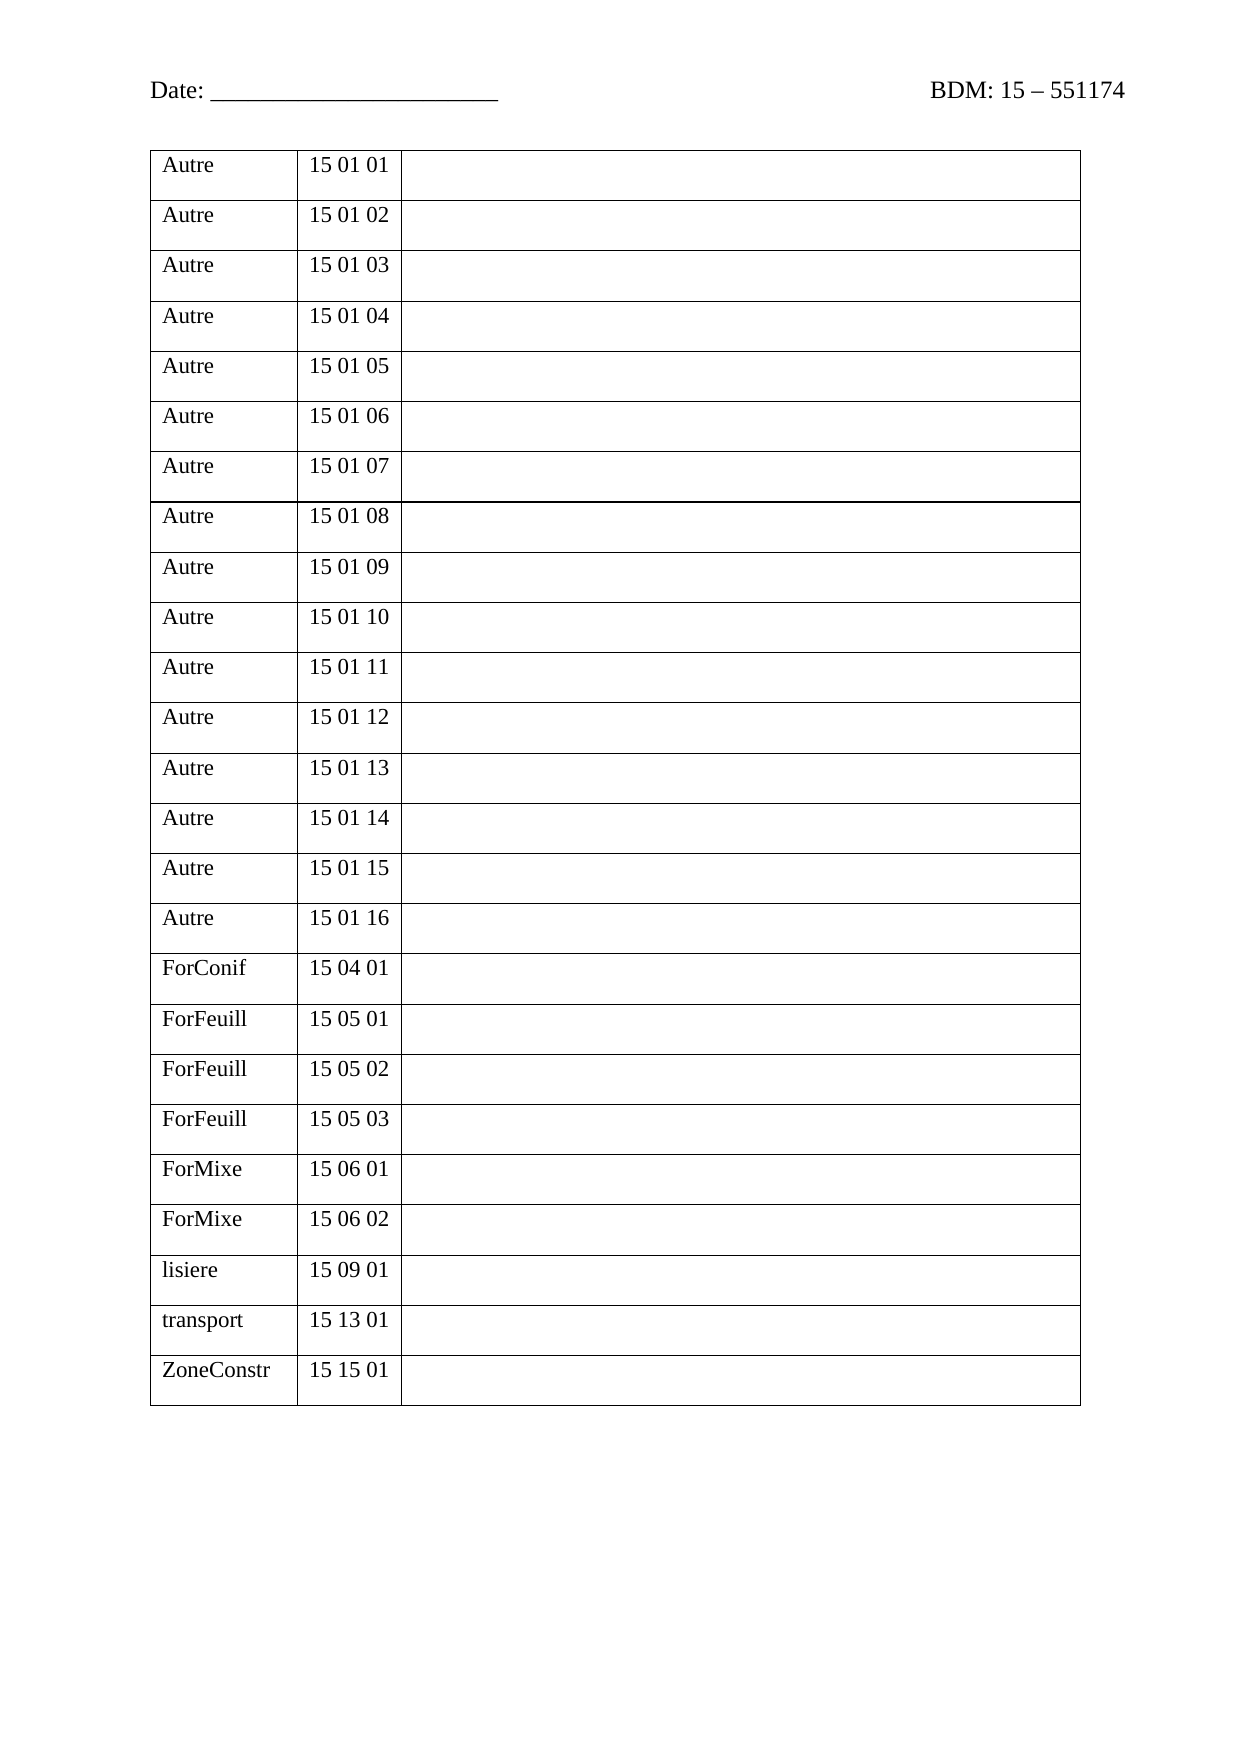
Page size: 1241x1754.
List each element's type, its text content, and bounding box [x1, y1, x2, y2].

table_cell Autre [151, 553, 297, 602]
table_cell 15 01 06 [298, 402, 401, 451]
table_cell 15 01 01 [298, 151, 401, 200]
table_cell ForFeuill [151, 1005, 297, 1054]
table_cell [402, 1306, 1080, 1355]
table_cell [402, 1105, 1080, 1154]
table_cell 15 01 02 [298, 201, 401, 250]
table_cell 15 01 03 [298, 251, 401, 301]
table_cell Autre [151, 653, 297, 702]
table_cell [402, 904, 1080, 953]
table_cell Autre [151, 703, 297, 752]
table_cell [402, 754, 1080, 803]
table_cell [402, 402, 1080, 451]
table_cell [402, 1005, 1080, 1054]
table_cell [402, 302, 1080, 351]
table_cell ForMixe [151, 1205, 297, 1254]
table_cell 15 01 13 [298, 754, 401, 803]
table_cell 15 05 01 [298, 1005, 401, 1054]
table_cell 15 01 08 [298, 503, 401, 552]
table_cell [402, 201, 1080, 250]
table_cell Autre [151, 402, 297, 451]
table_cell lisiere [151, 1256, 297, 1305]
table_cell 15 01 11 [298, 653, 401, 702]
table_cell transport [151, 1306, 297, 1355]
table_cell [402, 954, 1080, 1003]
table_cell Autre [151, 302, 297, 351]
table_cell [402, 251, 1080, 301]
table_cell [402, 703, 1080, 752]
table_cell [402, 1256, 1080, 1305]
table_cell [402, 1055, 1080, 1104]
table_cell [402, 854, 1080, 903]
table_cell 15 06 01 [298, 1155, 401, 1204]
table_cell [402, 151, 1080, 200]
table_cell [402, 352, 1080, 401]
table_cell ZoneConstr [151, 1356, 297, 1405]
table_cell 15 01 09 [298, 553, 401, 602]
table_cell [402, 452, 1080, 501]
table_cell 15 04 01 [298, 954, 401, 1003]
table_cell Autre [151, 804, 297, 853]
table_cell 15 01 07 [298, 452, 401, 501]
table_cell 15 01 05 [298, 352, 401, 401]
table_cell Autre [151, 904, 297, 953]
table_cell Autre [151, 251, 297, 301]
table_cell ForConif [151, 954, 297, 1003]
table_cell 15 15 01 [298, 1356, 401, 1405]
table_cell 15 05 02 [298, 1055, 401, 1104]
table_cell 15 05 03 [298, 1105, 401, 1154]
table_cell 15 06 02 [298, 1205, 401, 1254]
table_cell 15 13 01 [298, 1306, 401, 1355]
table_cell 15 01 15 [298, 854, 401, 903]
table_cell [402, 603, 1080, 652]
table_cell 15 01 10 [298, 603, 401, 652]
table_cell Autre [151, 201, 297, 250]
table_cell ForFeuill [151, 1055, 297, 1104]
table_cell ForMixe [151, 1155, 297, 1204]
table_cell [402, 1155, 1080, 1204]
table_cell [402, 804, 1080, 853]
table_cell Autre [151, 151, 297, 200]
table_cell [402, 653, 1080, 702]
table_cell [402, 1205, 1080, 1254]
table_cell Autre [151, 352, 297, 401]
table_cell [402, 503, 1080, 552]
table_cell Autre [151, 503, 297, 552]
table_cell 15 01 16 [298, 904, 401, 953]
table_cell Autre [151, 754, 297, 803]
table_cell ForFeuill [151, 1105, 297, 1154]
table_cell 15 01 14 [298, 804, 401, 853]
table_cell 15 01 12 [298, 703, 401, 752]
table_cell Autre [151, 603, 297, 652]
table_cell [402, 1356, 1080, 1405]
table_cell 15 09 01 [298, 1256, 401, 1305]
table_cell Autre [151, 854, 297, 903]
table_cell [402, 553, 1080, 602]
table_cell Autre [151, 452, 297, 501]
table_cell 15 01 04 [298, 302, 401, 351]
